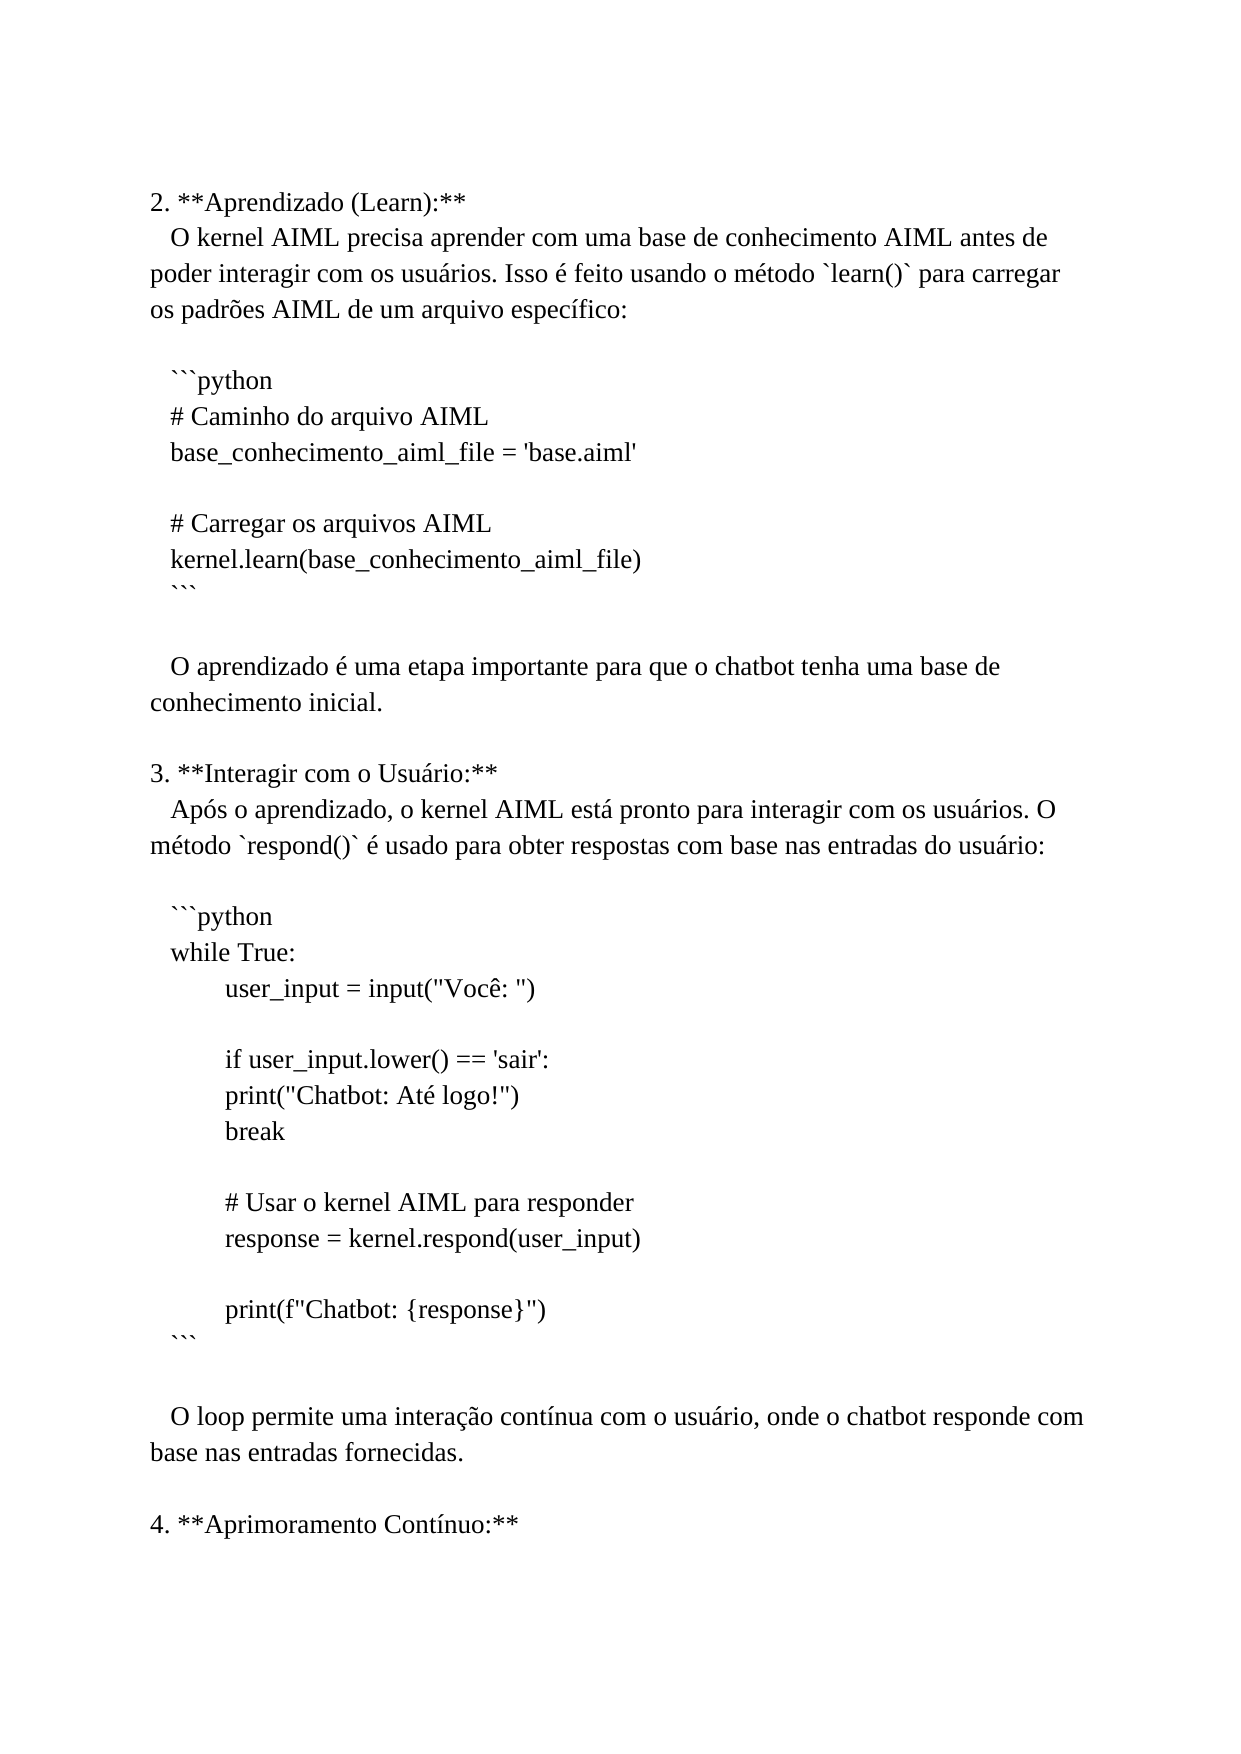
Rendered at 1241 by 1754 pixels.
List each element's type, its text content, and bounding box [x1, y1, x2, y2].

text user_input = input("Você: ") [150, 972, 1090, 1003]
text kernel.learn(base_conhecimento_aiml_file) [150, 543, 1090, 574]
text O aprendizado é uma etapa importante para que o chatbot tenha uma base de conhecimento inicial. [150, 650, 1090, 717]
text 2. **Aprendizado (Learn):** [150, 186, 1090, 217]
text O kernel AIML precisa aprender com uma base de conhecimento AIML antes de poder interagir com os usuários. Isso é feito usando o método `learn()` para carregar os padrões AIML de um arquivo específico: [150, 221, 1090, 324]
text Após o aprendizado, o kernel AIML está pronto para interagir com os usuários. O método `respond()` é usado para obter respostas com base nas entradas do usuário: [150, 793, 1090, 860]
text while True: [150, 936, 1090, 967]
text 4. **Aprimoramento Contínuo:** [150, 1508, 1090, 1539]
text # Usar o kernel AIML para responder [150, 1186, 1090, 1217]
text ``` [150, 579, 1090, 610]
text # Caminho do arquivo AIML [150, 400, 1090, 431]
text ``` [150, 1329, 1090, 1360]
text ```python [150, 364, 1090, 396]
text # Carregar os arquivos AIML [150, 507, 1090, 538]
text response = kernel.respond(user_input) [150, 1222, 1090, 1253]
text ```python [150, 900, 1090, 931]
text print("Chatbot: Até logo!") [150, 1079, 1090, 1110]
text if user_input.lower() == 'sair': [150, 1043, 1090, 1074]
text print(f"Chatbot: {response}") [150, 1293, 1090, 1324]
text O loop permite uma interação contínua com o usuário, onde o chatbot responde com base nas entradas fornecidas. [150, 1401, 1090, 1467]
text 3. **Interagir com o Usuário:** [150, 757, 1090, 788]
text base_conhecimento_aiml_file = 'base.aiml' [150, 436, 1090, 467]
text break [150, 1115, 1090, 1146]
